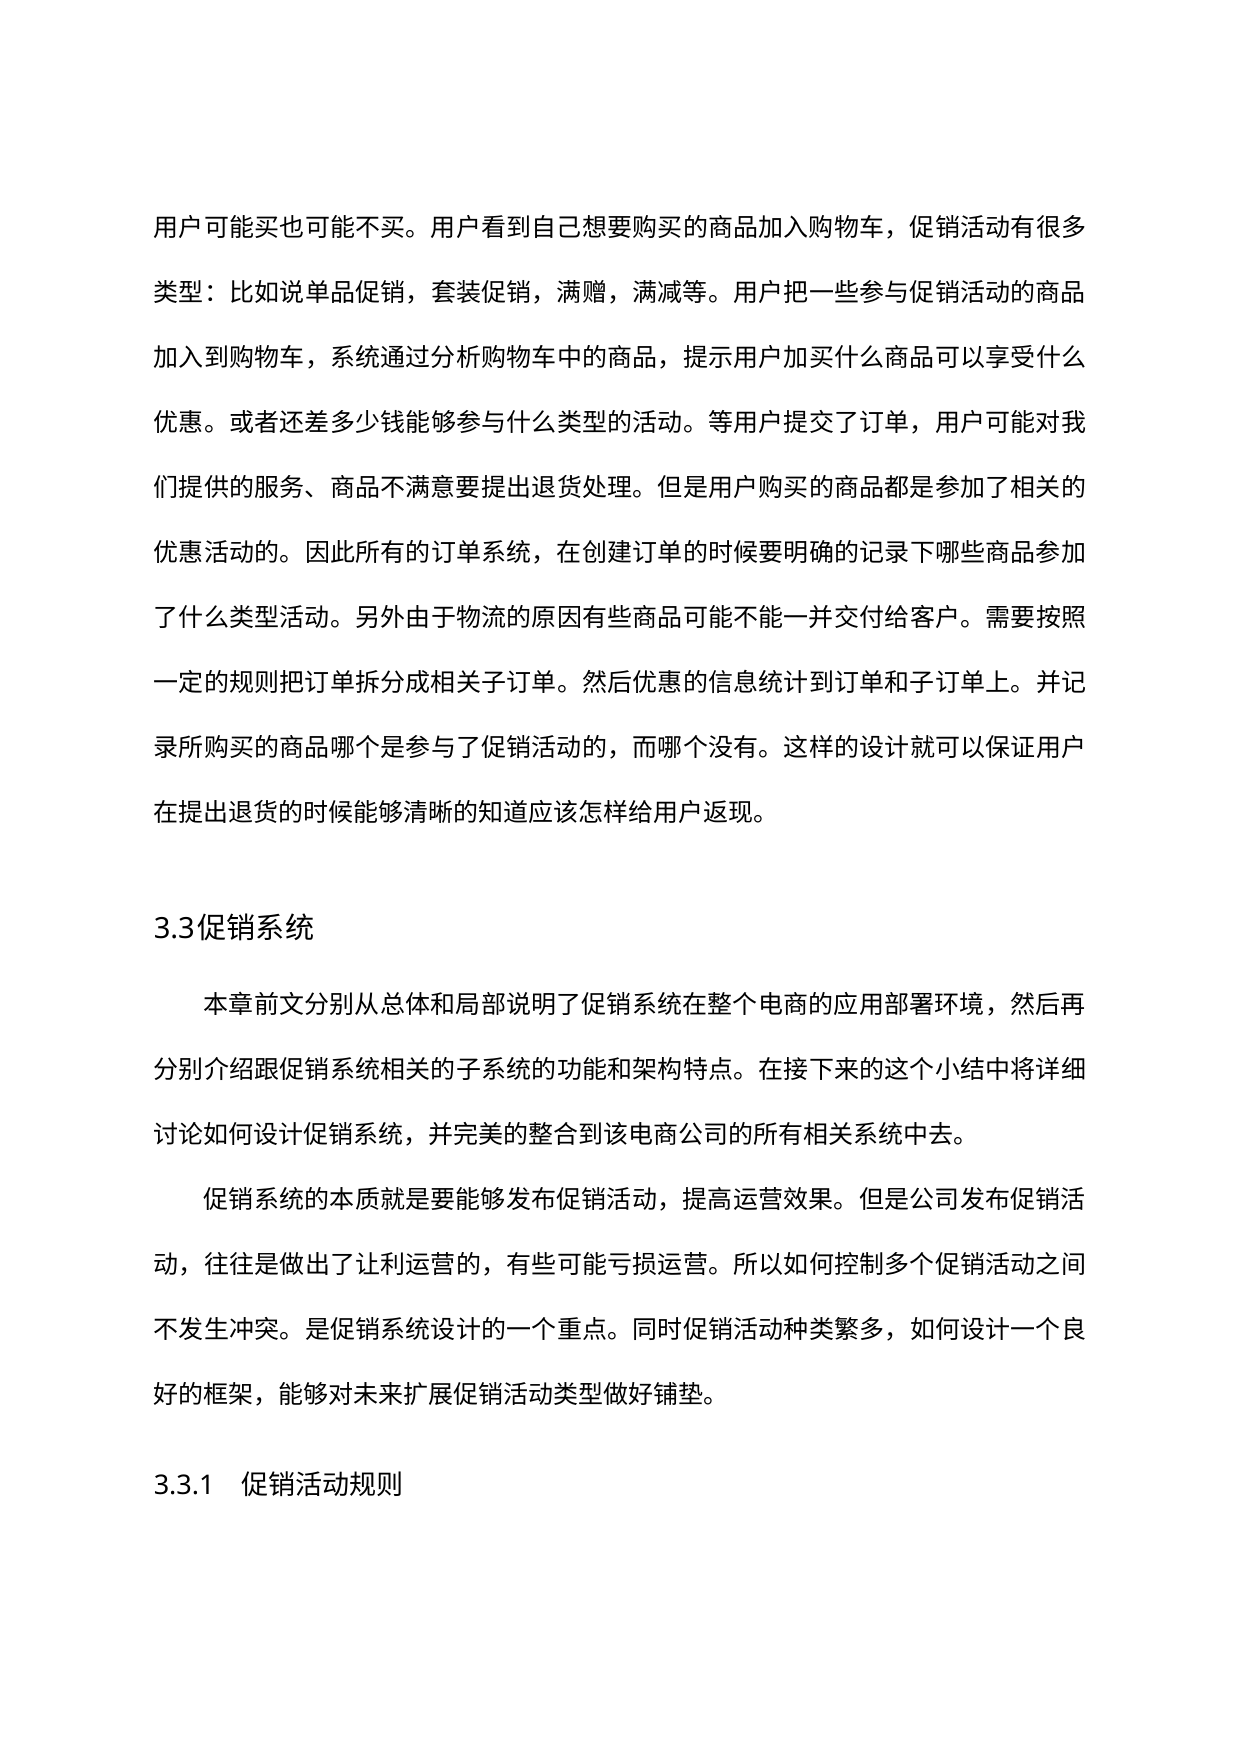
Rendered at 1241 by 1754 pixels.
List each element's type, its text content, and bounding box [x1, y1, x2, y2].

text 促销系统的本质就是要能够发布促销活动，提高运营效果。但是公司发布促销活动，往往是做出了让利运营的，有些可能亏损运营。所以如何控制多个促销活动之间不发生冲突。是促销系统设计的一个重点。同时促销活动种类繁多，如何设计一个良好的框架，能够对未来扩展促销活动类型做好铺垫。 [153, 1165, 1087, 1425]
list 促销系统 [153, 893, 1087, 958]
list 促销活动规则 [153, 1450, 1087, 1515]
text 本章前文分别从总体和局部说明了促销系统在整个电商的应用部署环境，然后再分别介绍跟促销系统相关的子系统的功能和架构特点。在接下来的这个小结中将详细讨论如何设计促销系统，并完美的整合到该电商公司的所有相关系统中去。 [153, 970, 1087, 1165]
